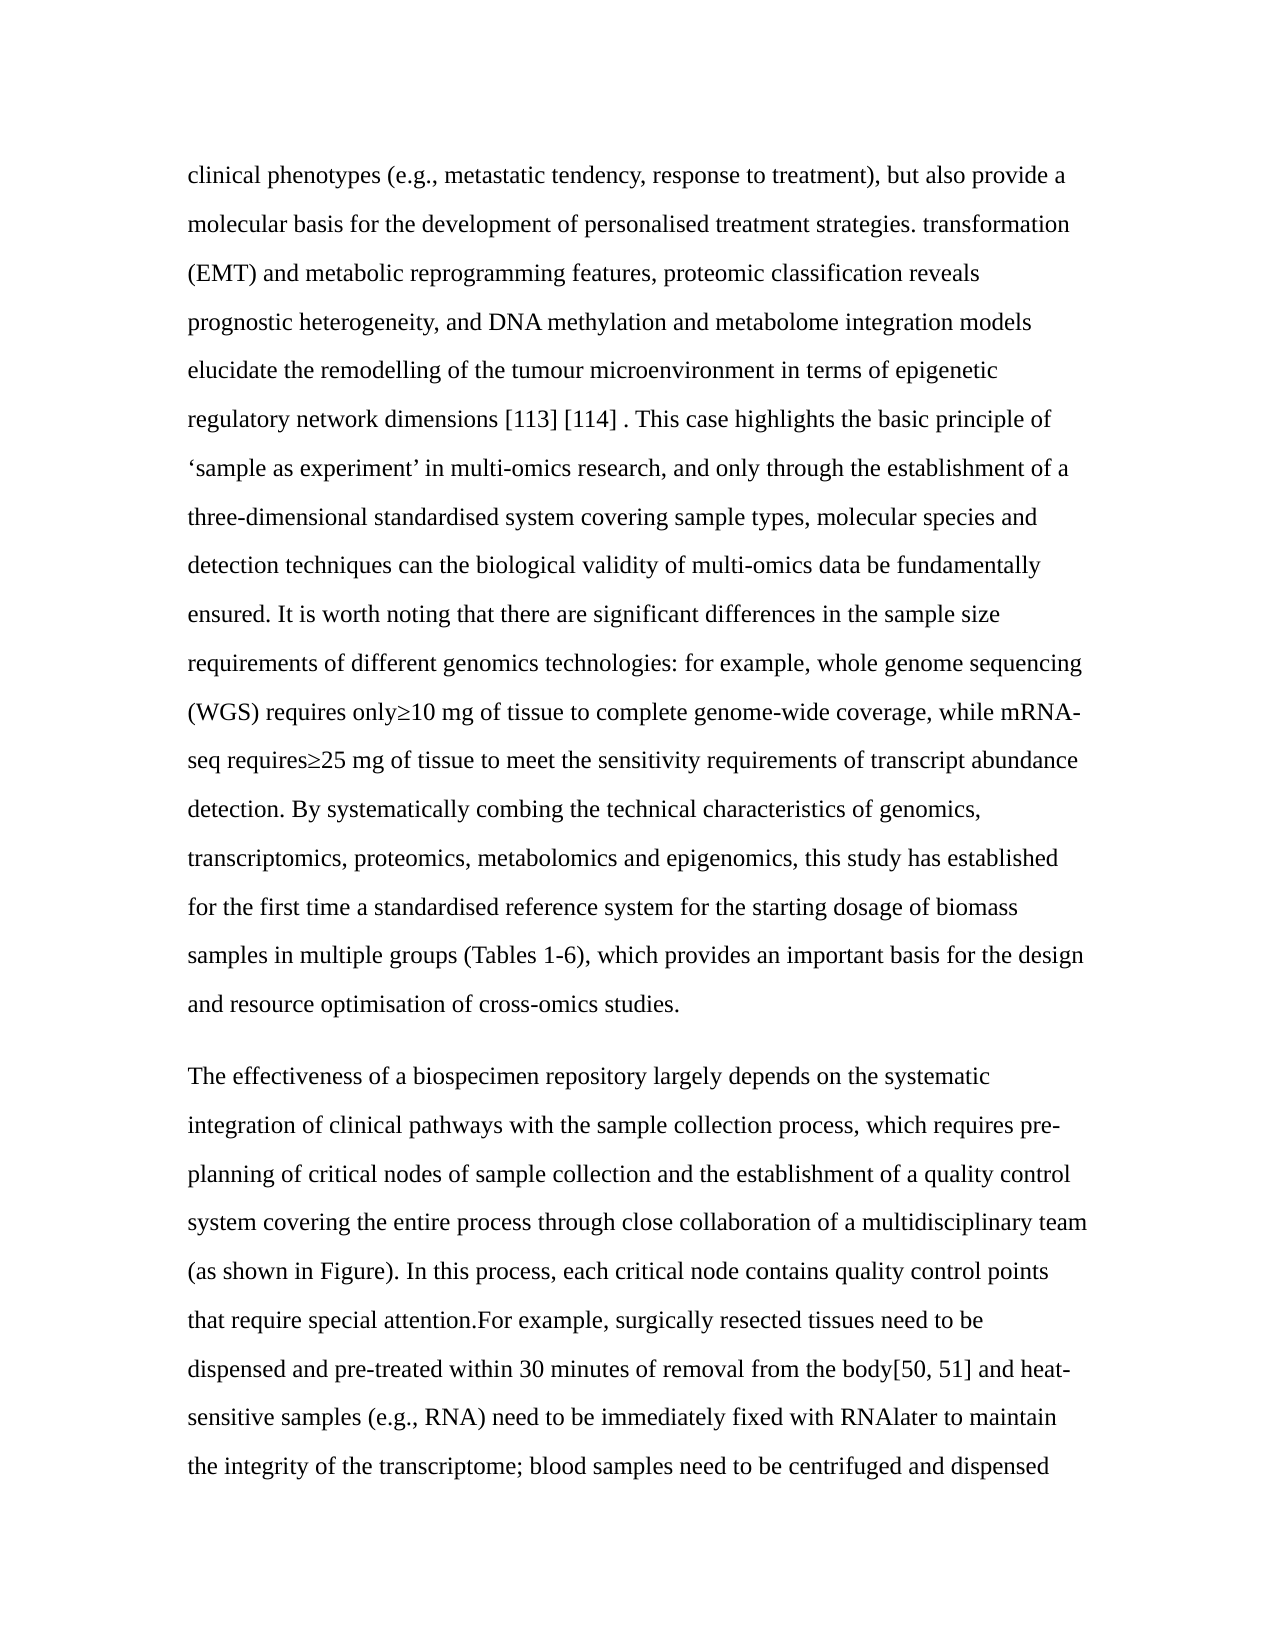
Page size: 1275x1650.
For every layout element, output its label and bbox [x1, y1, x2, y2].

text [187, 159, 1088, 1020]
text [187, 1059, 1088, 1482]
